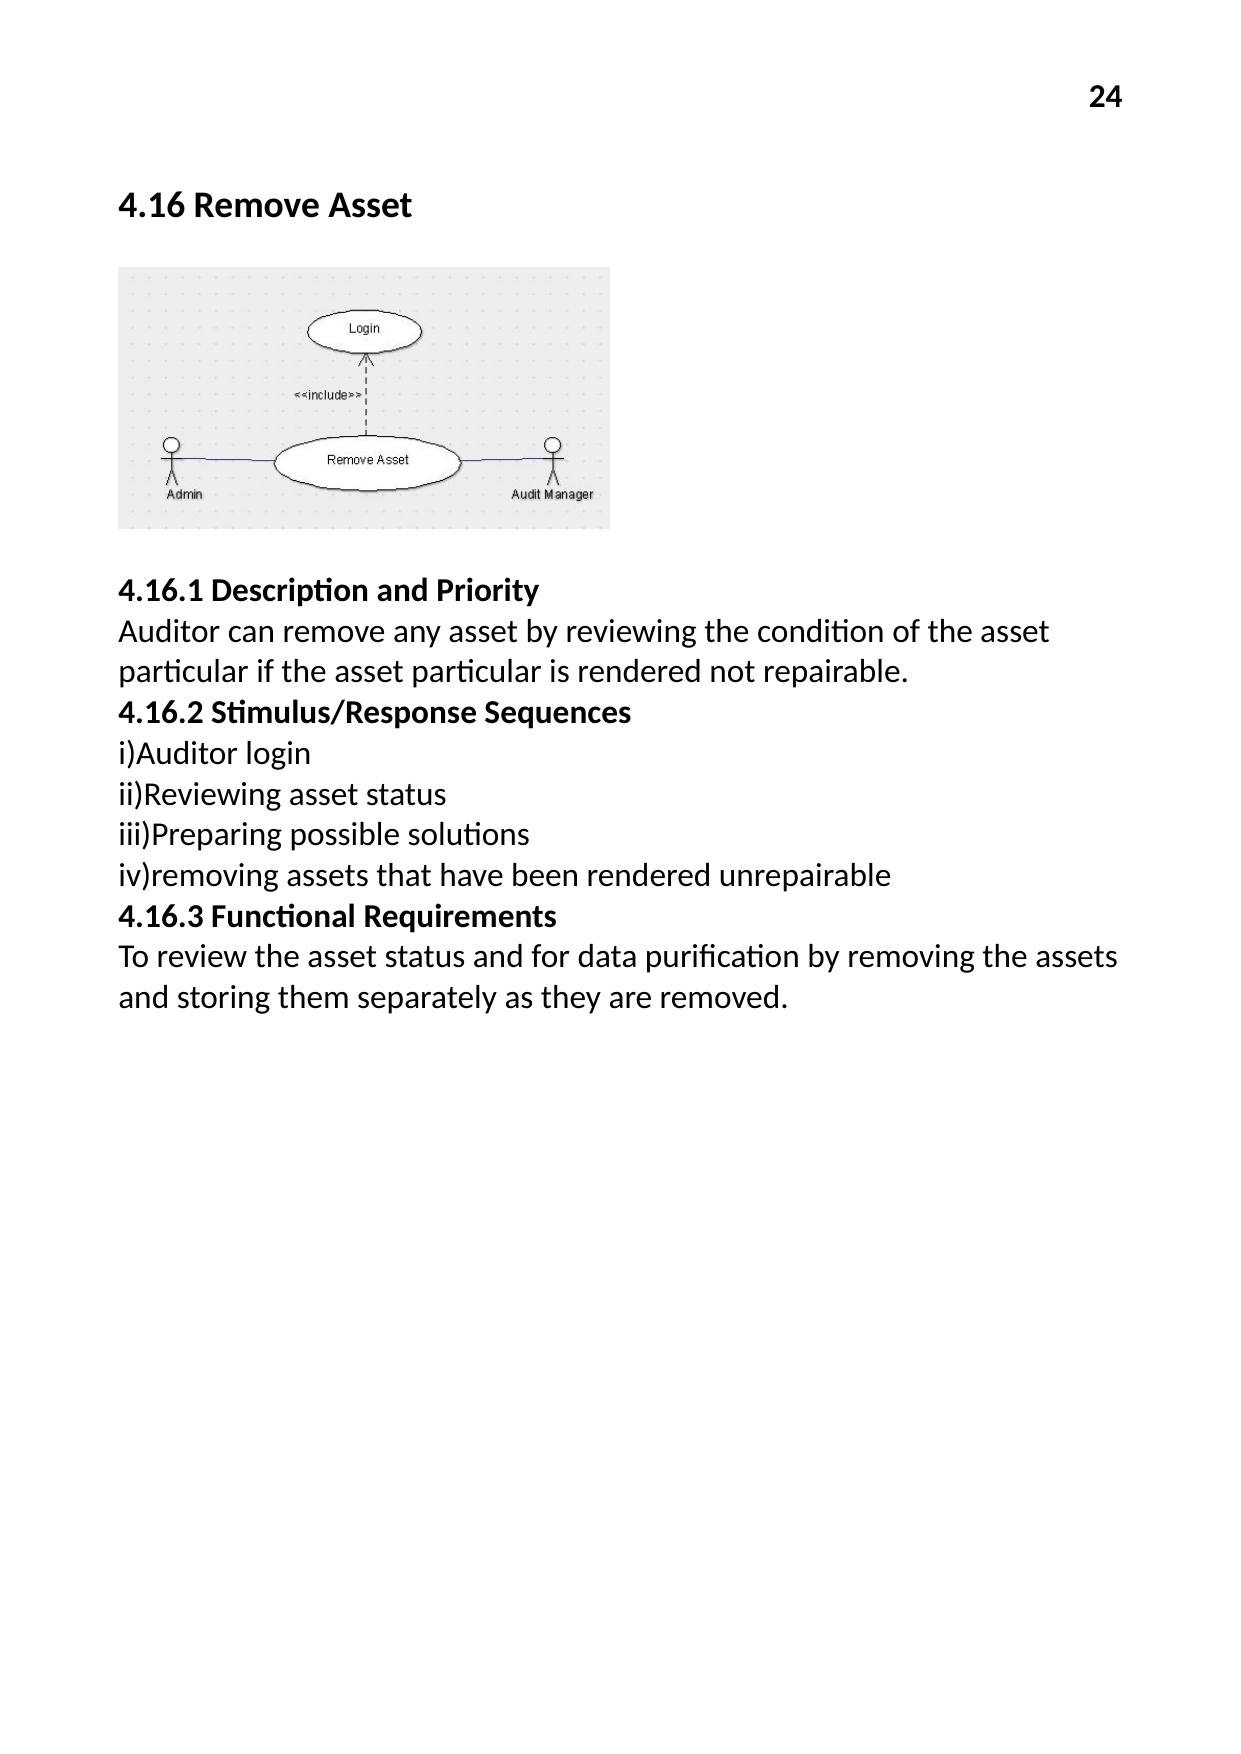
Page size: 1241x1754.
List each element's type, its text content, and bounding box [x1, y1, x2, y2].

text iii)Preparing possible solutions [118, 813, 1122, 854]
text ii)Reviewing asset status [118, 773, 1122, 813]
text Auditor can remove any asset by reviewing the condition of the asset particular if the asset particular is rendered not repairable. [118, 610, 1122, 691]
picture [118, 267, 611, 529]
text 4.16.1 Description and Priority [118, 569, 1122, 610]
text i)Auditor login [118, 732, 1122, 773]
text iv)removing assets that have been rendered unrepairable [118, 854, 1122, 895]
text 4.16.2 Stimulus/Response Sequences [118, 691, 1122, 732]
text 4.16.3 Functional Requirements [118, 895, 1122, 936]
text To review the asset status and for data purification by removing the assets and storing them separately as they are removed. [118, 936, 1122, 1017]
text 4.16 Remove Asset [118, 181, 1122, 227]
